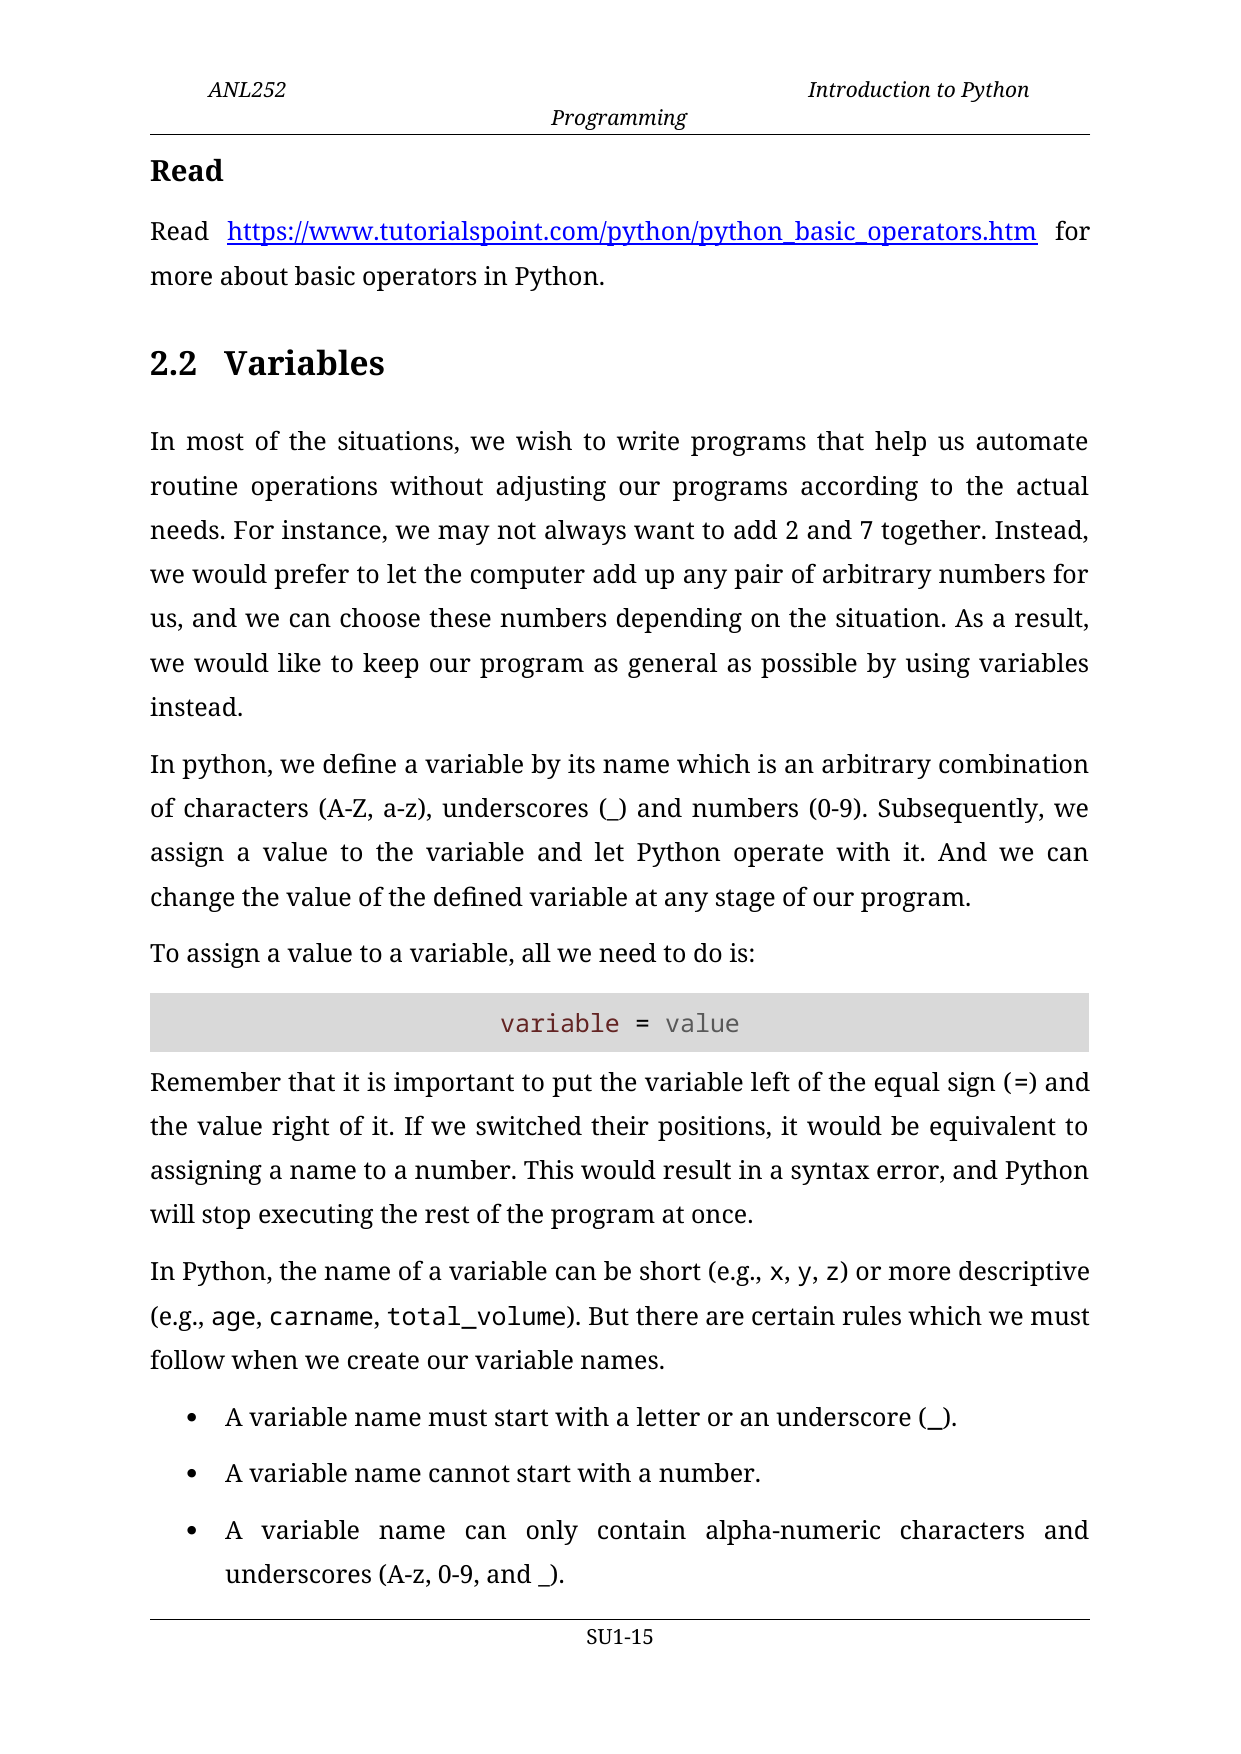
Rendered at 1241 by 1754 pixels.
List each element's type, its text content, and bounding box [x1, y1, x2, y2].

text Read [150, 150, 1090, 190]
list A variable name must start with a letter or an underscore (_). [187, 1399, 1090, 1433]
text In Python, the name of a variable can be short (e.g., x, y, z) or more descriptive (e.g., age, carname, total_volume). But there are certain rules which we must follow when we create our variable names. [150, 1254, 1090, 1377]
text Read https://www.tutorialspoint.com/python/python_basic_operators.htm for more about basic operators in Python. [150, 214, 1090, 292]
text To assign a value to a variable, all we need to do is: [150, 936, 1090, 970]
text In most of the situations, we wish to write programs that help us automate routine operations without adjusting our programs according to the actual needs. For instance, we may not always want to add 2 and 7 together. Instead, we would prefer to let the computer add up any pair of arbitrary numbers for us, and we can choose these numbers depending on the situation. As a result, we would like to keep our program as general as possible by using variables instead. [150, 424, 1090, 724]
subtitle 2.2 Variables [150, 340, 1090, 386]
table_header variable = value [150, 993, 1089, 1052]
list A variable name can only contain alpha-numeric characters and underscores (A-z, 0-9, and _). [187, 1513, 1090, 1591]
list A variable name cannot start with a number. [187, 1456, 1090, 1490]
text In python, we define a variable by its name which is an arbitrary combination of characters (A-Z, a-z), underscores (_) and numbers (0-9). Subsequently, we assign a value to the variable and let Python operate with it. And we can change the value of the defined variable at any stage of our program. [150, 746, 1090, 913]
text Remember that it is important to put the variable left of the equal sign (=) and the value right of it. If we switched their positions, it would be equivalent to assigning a name to a number. This would result in a syntax error, and Python will stop executing the rest of the program at once. [150, 1064, 1090, 1231]
